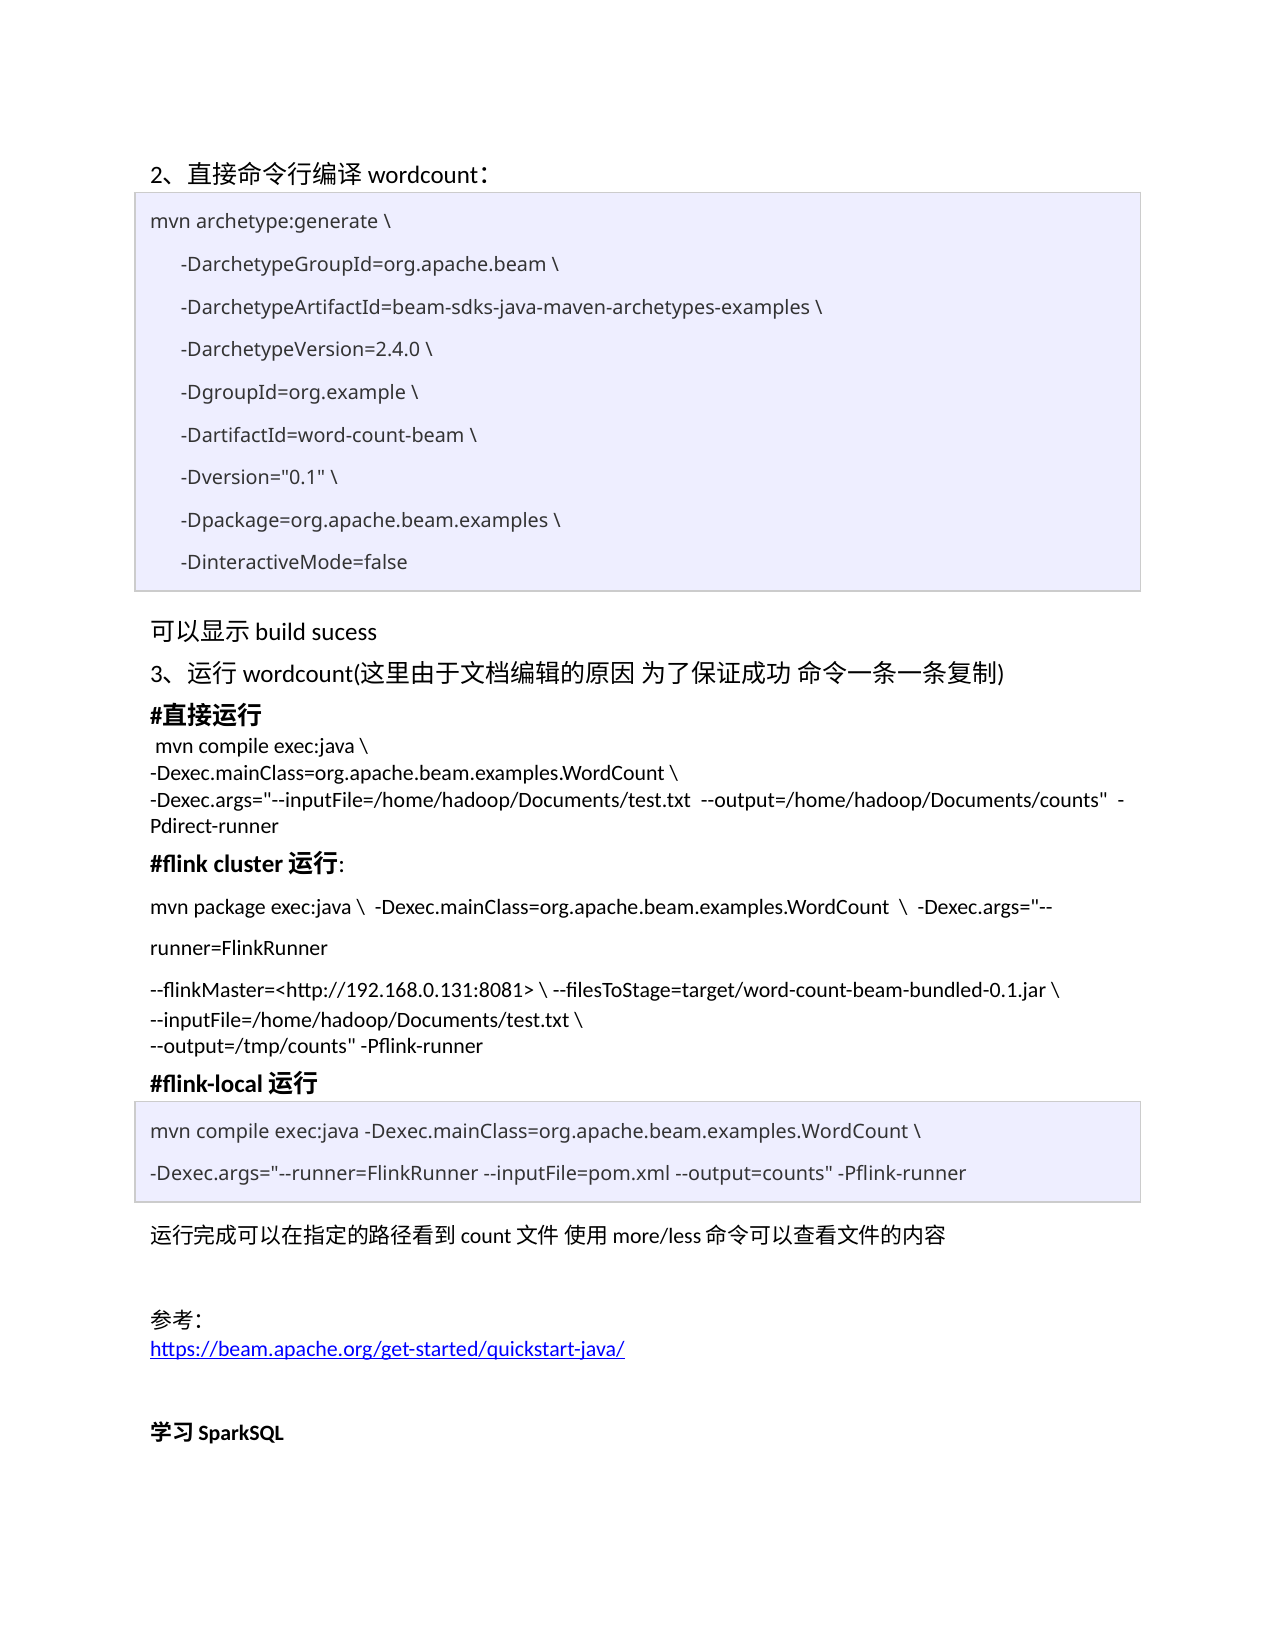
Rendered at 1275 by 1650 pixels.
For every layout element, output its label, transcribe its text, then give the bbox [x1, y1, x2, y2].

text mvn archetype:generate \ [136, 193, 1140, 234]
text -DarchetypeVersion=2.4.0 \ [136, 319, 1140, 362]
text -Dexec.mainClass=org.apache.beam.examples.WordCount \ [150, 759, 1125, 786]
text -Dexec.args="--runner=FlinkRunner --inputFile=pom.xml --output=counts" -Pflink-runner [136, 1143, 1140, 1201]
list 运行完成可以在指定的路径看到count文件 使用more/less命令可以查看文件的内容 [150, 1218, 1125, 1250]
text -DgroupId=org.example \ [136, 362, 1140, 405]
list 运行wordcount(这里由于文档编辑的原因 为了保证成功 命令一条一条复制) [150, 649, 1125, 691]
list #直接运行 [150, 691, 1125, 732]
text -Dexec.args="--inputFile=/home/hadoop/Documents/test.txt --output=/home/hadoop/Documents/counts" -Pdirect-runner [150, 786, 1125, 839]
text mvn compile exec:java \ [150, 732, 1125, 759]
text -DarchetypeArtifactId=beam-sdks-java-maven-archetypes-examples \ [136, 277, 1140, 319]
list #flink cluster运行: [150, 839, 1125, 881]
text -Dpackage=org.apache.beam.examples \ [136, 490, 1140, 532]
text --inputFile=/home/hadoop/Documents/test.txt \ [150, 1006, 1125, 1032]
list 学习SparkSQL [150, 1415, 1125, 1447]
text -Dversion="0.1" \ [136, 447, 1140, 490]
text -DarchetypeGroupId=org.apache.beam \ [136, 234, 1140, 277]
text mvn compile exec:java -Dexec.mainClass=org.apache.beam.examples.WordCount \ [136, 1102, 1140, 1143]
list --flinkMaster=<http://192.168.0.131:8081> \ --filesToStage=target/word-count-beam-bundled-0.1.jar \ [150, 964, 1125, 1006]
list 可以显示build sucess [150, 607, 1125, 649]
text -DinteractiveMode=false [136, 532, 1140, 590]
text --output=/tmp/counts" -Pflink-runner [150, 1032, 1125, 1059]
list 直接命令行编译wordcount： [150, 150, 1125, 192]
text -DartifactId=word-count-beam \ [136, 405, 1140, 447]
list 参考： [150, 1303, 1125, 1335]
list mvn package exec:java \ -Dexec.mainClass=org.apache.beam.examples.WordCount \ -Dexec.args="--runner=FlinkRunner [150, 881, 1125, 964]
list https://beam.apache.org/get-started/quickstart-java/ [150, 1335, 1125, 1362]
list #flink-local运行 [150, 1059, 1125, 1101]
